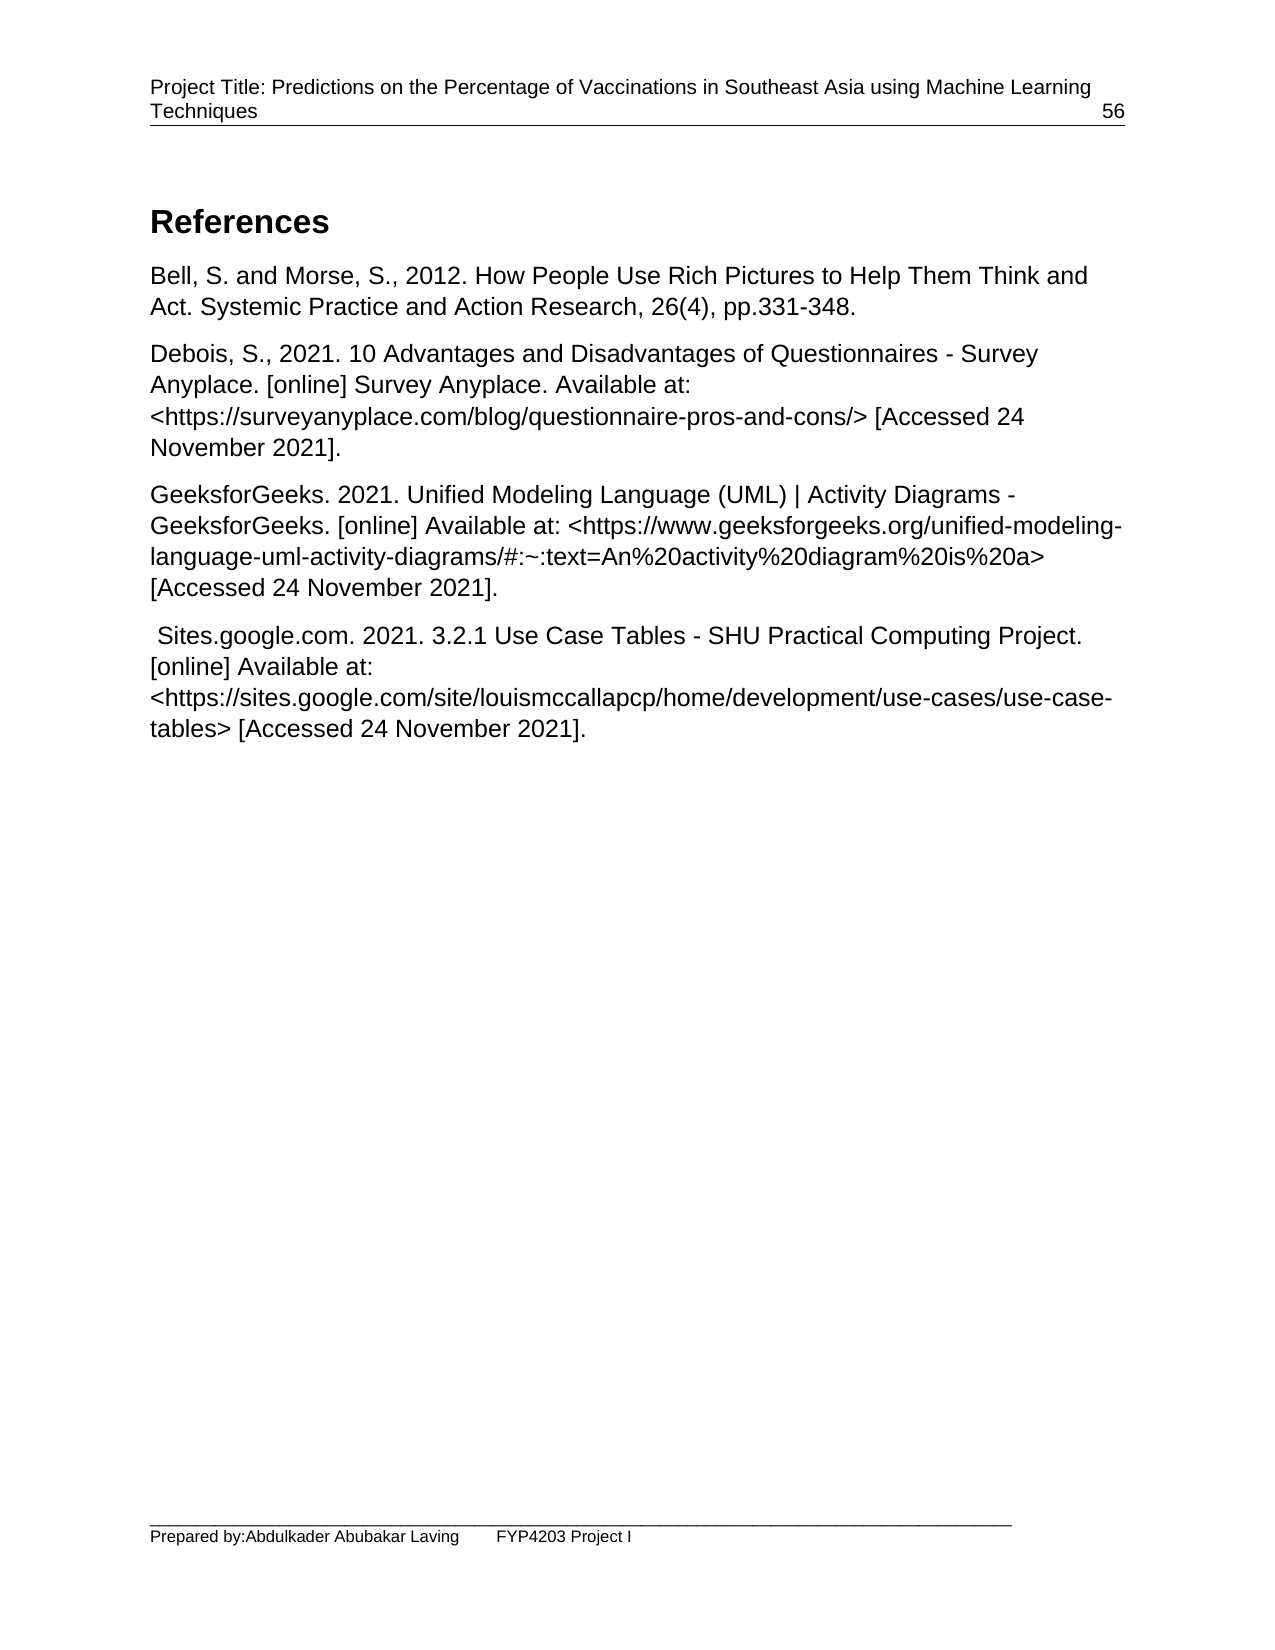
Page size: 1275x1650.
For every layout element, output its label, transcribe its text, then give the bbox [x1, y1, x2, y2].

text Debois, S., 2021. 10 Advantages and Disadvantages of Questionnaires - Survey Anyplace. [online] Survey Anyplace. Available at: <https://surveyanyplace.com/blog/questionnaire-pros-and-cons/> [Accessed 24 November 2021]. [150, 339, 1125, 461]
text Sites.google.com. 2021. 3.2.1 Use Case Tables - SHU Practical Computing Project. [online] Available at: <https://sites.google.com/site/louismccallapcp/home/development/use-cases/use-case-tables> [Accessed 24 November 2021]. [150, 621, 1125, 743]
text GeeksforGeeks. 2021. Unified Modeling Language (UML) | Activity Diagrams - GeeksforGeeks. [online] Available at: <https://www.geeksforgeeks.org/unified-modeling-language-uml-activity-diagrams/#:~:text=An%20activity%20diagram%20is%20a> [Accessed 24 November 2021]. [150, 480, 1125, 602]
text Bell, S. and Morse, S., 2012. How People Use Rich Pictures to Help Them Think and Act. Systemic Practice and Action Research, 26(4), pp.331-348. [150, 261, 1125, 320]
subtitle References [150, 202, 1125, 241]
